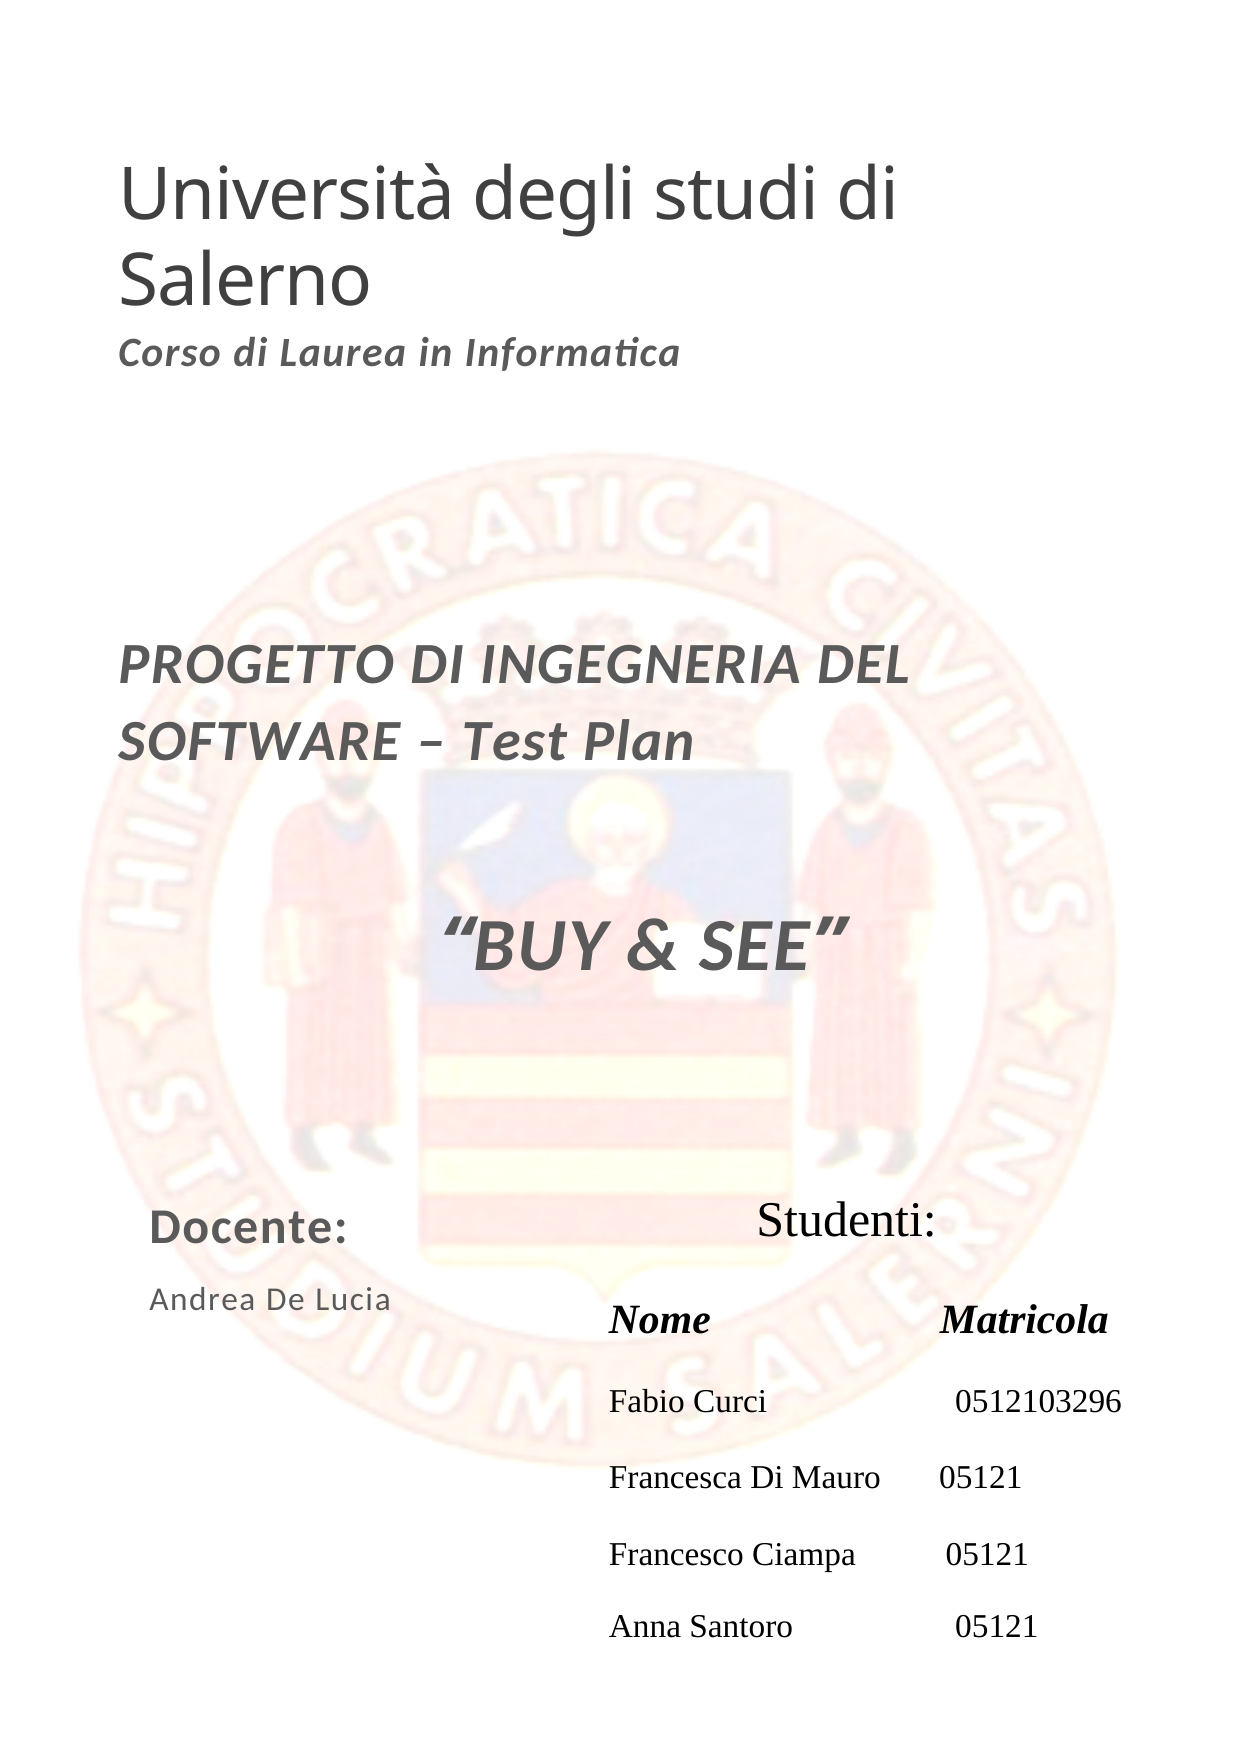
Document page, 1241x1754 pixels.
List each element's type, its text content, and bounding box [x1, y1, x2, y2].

title Università degli studi di Salerno [118, 148, 1167, 326]
subtitle “BUY & SEE” [118, 891, 1167, 993]
subtitle Corso di Laurea in Informatica [118, 326, 1167, 377]
subtitle PROGETTO DI INGEGNERIA DEL SOFTWARE – Test Plan [118, 627, 1167, 775]
